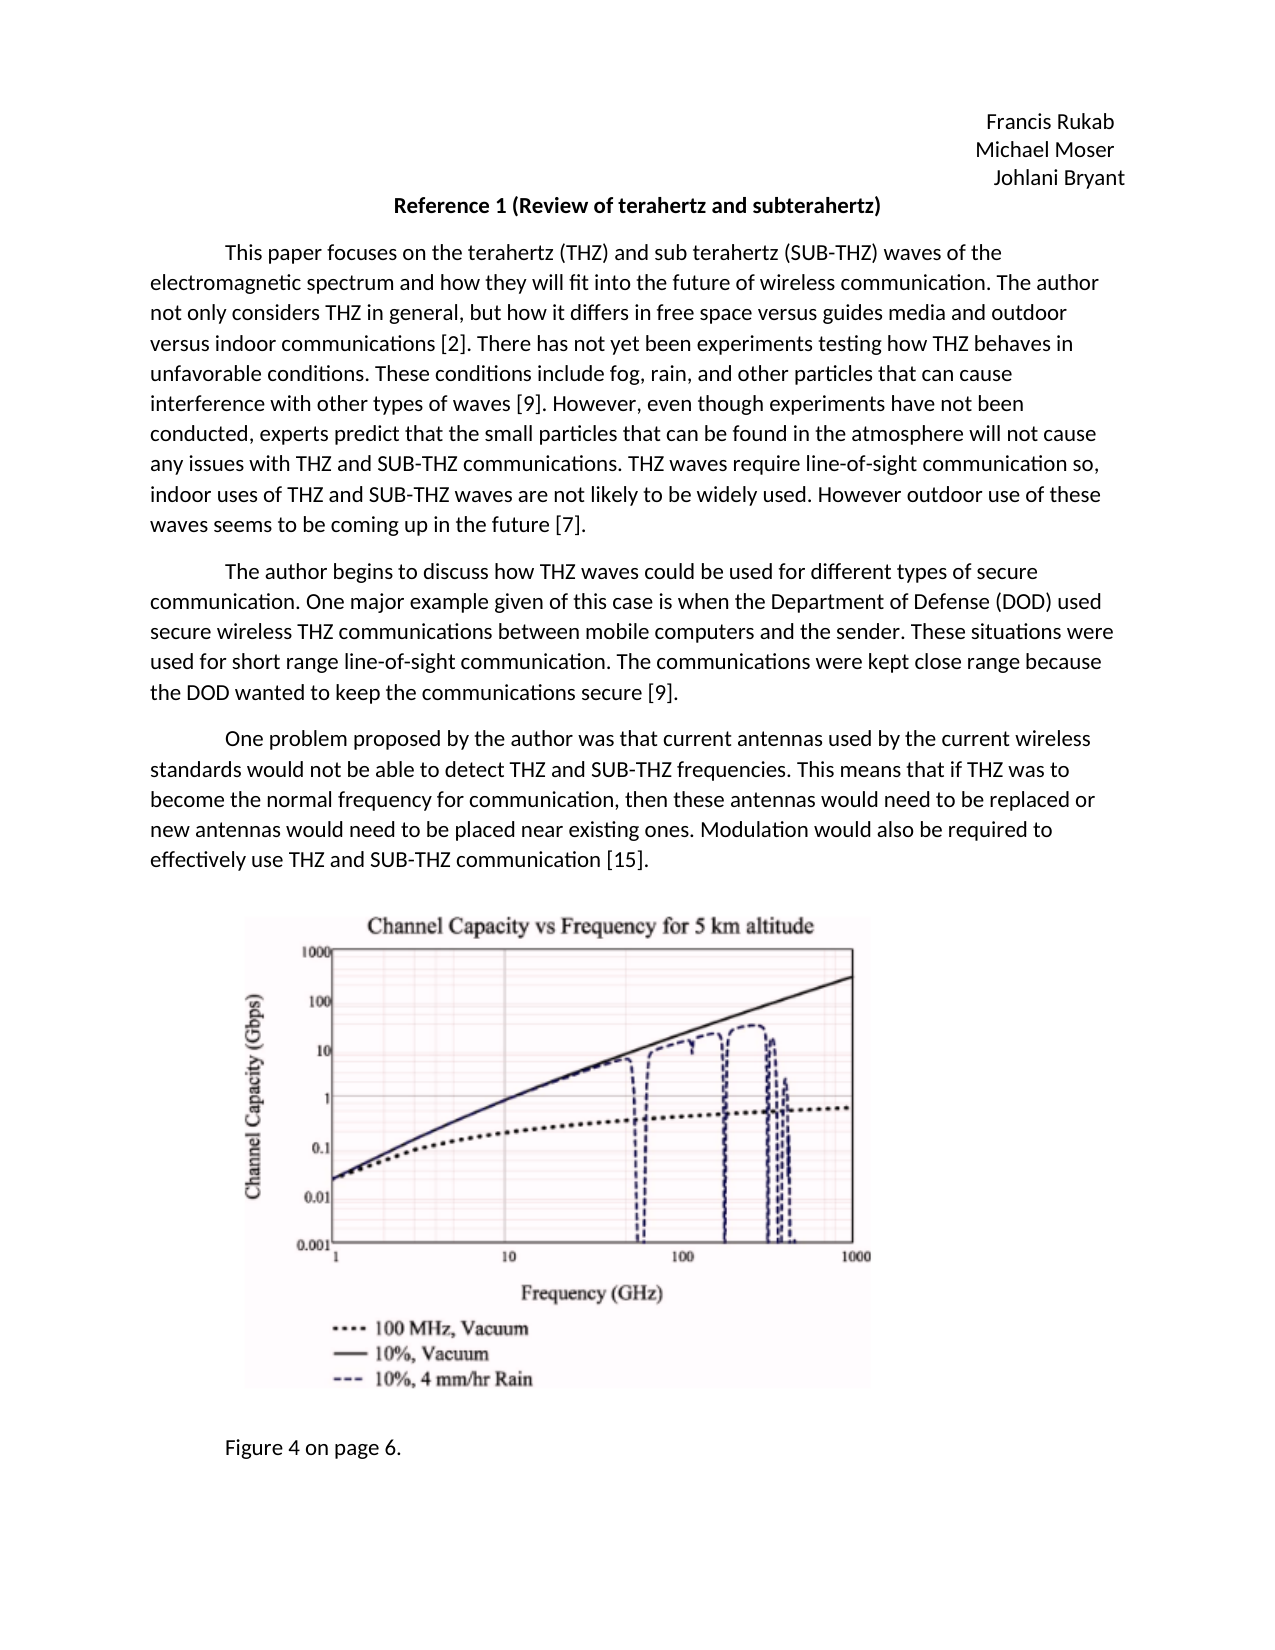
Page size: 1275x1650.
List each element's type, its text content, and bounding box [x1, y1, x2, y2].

text Reference 1 (Review of terahertz and subterahertz) [150, 191, 1125, 219]
text Figure 4 on page 6. [150, 1433, 1125, 1461]
picture [225, 892, 935, 1415]
text One problem proposed by the author was that current antennas used by the current wireless standards would not be able to detect THZ and SUB-THZ frequencies. This means that if THZ was to become the normal frequency for communication, then these antennas would need to be replaced or new antennas would need to be placed near existing ones. Modulation would also be required to effectively use THZ and SUB-THZ communication [15]. [150, 724, 1125, 873]
text This paper focuses on the terahertz (THZ) and sub terahertz (SUB-THZ) waves of the electromagnetic spectrum and how they will fit into the future of wireless communication. The author not only considers THZ in general, but how it differs in free space versus guides media and outdoor versus indoor communications [2]. There has not yet been experiments testing how THZ behaves in unfavorable conditions. These conditions include fog, rain, and other particles that can cause interference with other types of waves [9]. However, even though experiments have not been conducted, experts predict that the small particles that can be found in the atmosphere will not cause any issues with THZ and SUB-THZ communications. THZ waves require line-of-sight communication so, indoor uses of THZ and SUB-THZ waves are not likely to be widely used. However outdoor use of these waves seems to be coming up in the future [7]. [150, 238, 1125, 538]
text The author begins to discuss how THZ waves could be used for different types of secure communication. One major example given of this case is when the Department of Defense (DOD) used secure wireless THZ communications between mobile computers and the sender. These situations were used for short range line-of-sight communication. The communications were kept close range because the DOD wanted to keep the communications secure [9]. [150, 557, 1125, 706]
